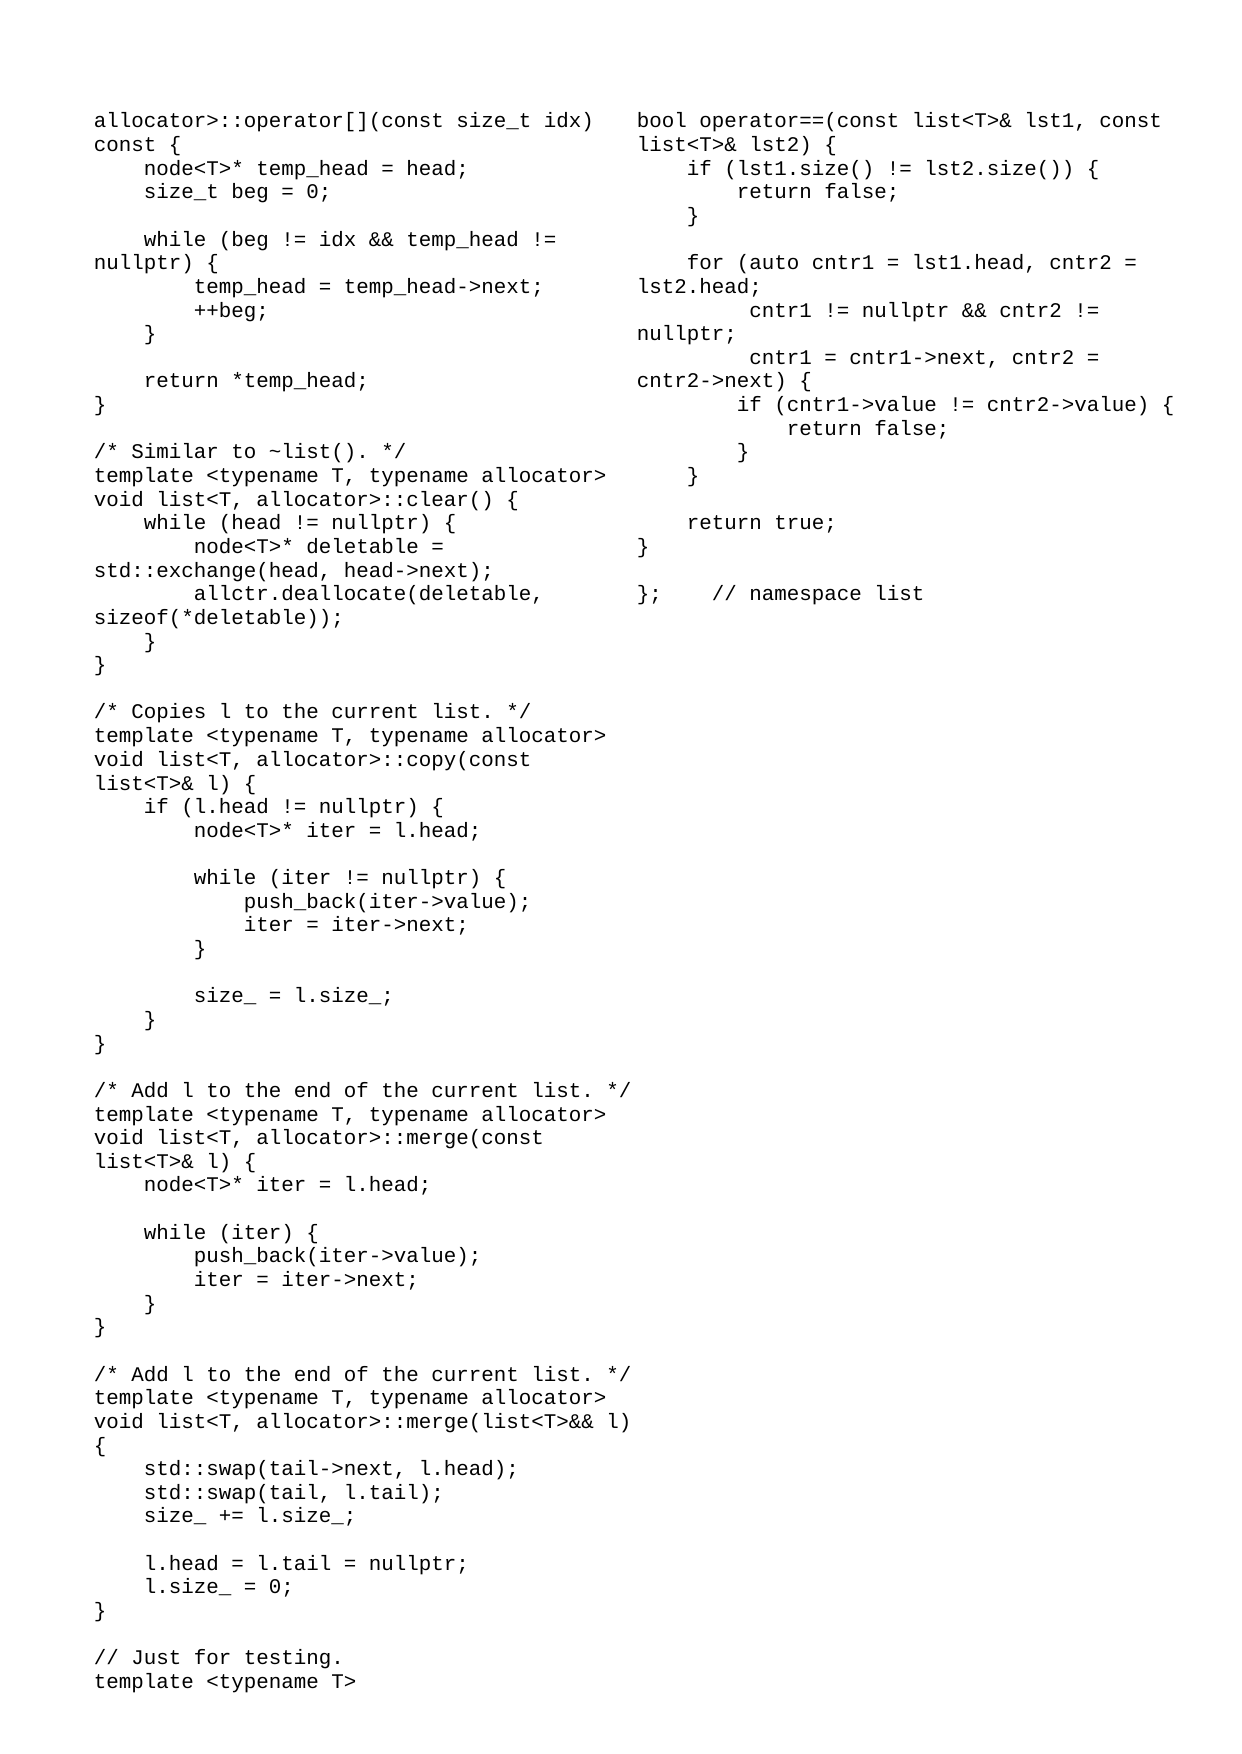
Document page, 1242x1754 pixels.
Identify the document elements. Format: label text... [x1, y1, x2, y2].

text node<T>* deletable = std::exchange(head, head->next); [94, 536, 637, 583]
text void list<T, allocator>::copy(const list<T>& l) { [94, 749, 637, 796]
text size_t beg = 0; [94, 181, 637, 205]
text void list<T, allocator>::merge(const list<T>& l) { [94, 1127, 637, 1174]
text void list<T, allocator>::clear() { [94, 489, 637, 512]
text /* Add l to the end of the current list. */ [94, 1364, 637, 1387]
text } [94, 938, 637, 962]
text l.size_ = 0; [94, 1576, 637, 1600]
text } [637, 441, 1179, 465]
text } [637, 205, 1179, 229]
text iter = iter->next; [94, 914, 637, 938]
text template <typename T, typename allocator> [94, 465, 637, 489]
text /* Add l to the end of the current list. */ [94, 1080, 637, 1103]
text if (l.head != nullptr) { [94, 796, 637, 820]
text } [637, 536, 1179, 560]
text size_ += l.size_; [94, 1506, 637, 1529]
text bool operator==(const list<T>& lst1, const list<T>& lst2) { [637, 110, 1179, 158]
text }; // namespace list [637, 583, 1179, 607]
text std::swap(tail, l.tail); [94, 1482, 637, 1506]
text if (lst1.size() != lst2.size()) { [637, 158, 1179, 181]
text } [94, 631, 637, 654]
text allctr.deallocate(deletable, sizeof(*deletable)); [94, 583, 637, 631]
text for (auto cntr1 = lst1.head, cntr2 = lst2.head; [637, 252, 1179, 299]
text // Just for testing. [94, 1647, 637, 1671]
text while (iter) { [94, 1222, 637, 1245]
text std::swap(tail->next, l.head); [94, 1458, 637, 1482]
text } [94, 394, 637, 418]
text template <typename T> [94, 1671, 637, 1695]
text while (beg != idx && temp_head != nullptr) { [94, 229, 637, 276]
text l.head = l.tail = nullptr; [94, 1553, 637, 1576]
text } [94, 654, 637, 678]
text } [94, 1600, 637, 1624]
text node<T>* temp_head = head; [94, 158, 637, 181]
text temp_head = temp_head->next; [94, 276, 637, 299]
text push_back(iter->value); [94, 891, 637, 914]
text template <typename T, typename allocator> [94, 725, 637, 749]
text const node<T>& list<T, allocator>::operator[](const size_t idx) const { [94, 110, 637, 158]
text } [637, 465, 1179, 489]
text push_back(iter->value); [94, 1245, 637, 1269]
text } [94, 1293, 637, 1316]
text template <typename T, typename allocator> [94, 1387, 637, 1411]
text ++beg; [94, 299, 637, 323]
text while (head != nullptr) { [94, 512, 637, 536]
text /* Copies l to the current list. */ [94, 702, 637, 725]
text cntr1 = cntr1->next, cntr2 = cntr2->next) { [637, 347, 1179, 394]
text } [94, 1009, 637, 1033]
text template <typename T, typename allocator> [94, 1103, 637, 1127]
text while (iter != nullptr) { [94, 867, 637, 891]
text } [94, 1316, 637, 1340]
text } [94, 323, 637, 347]
text /* Similar to ~list(). */ [94, 441, 637, 465]
text return false; [637, 418, 1179, 441]
text size_ = l.size_; [94, 985, 637, 1009]
text return *temp_head; [94, 371, 637, 394]
text void list<T, allocator>::merge(list<T>&& l) { [94, 1411, 637, 1458]
text if (cntr1->value != cntr2->value) { [637, 394, 1179, 418]
text return true; [637, 512, 1179, 536]
text return false; [637, 181, 1179, 205]
text iter = iter->next; [94, 1269, 637, 1293]
text node<T>* iter = l.head; [94, 820, 637, 843]
text } [94, 1033, 637, 1056]
text node<T>* iter = l.head; [94, 1174, 637, 1198]
text cntr1 != nullptr && cntr2 != nullptr; [637, 299, 1179, 347]
